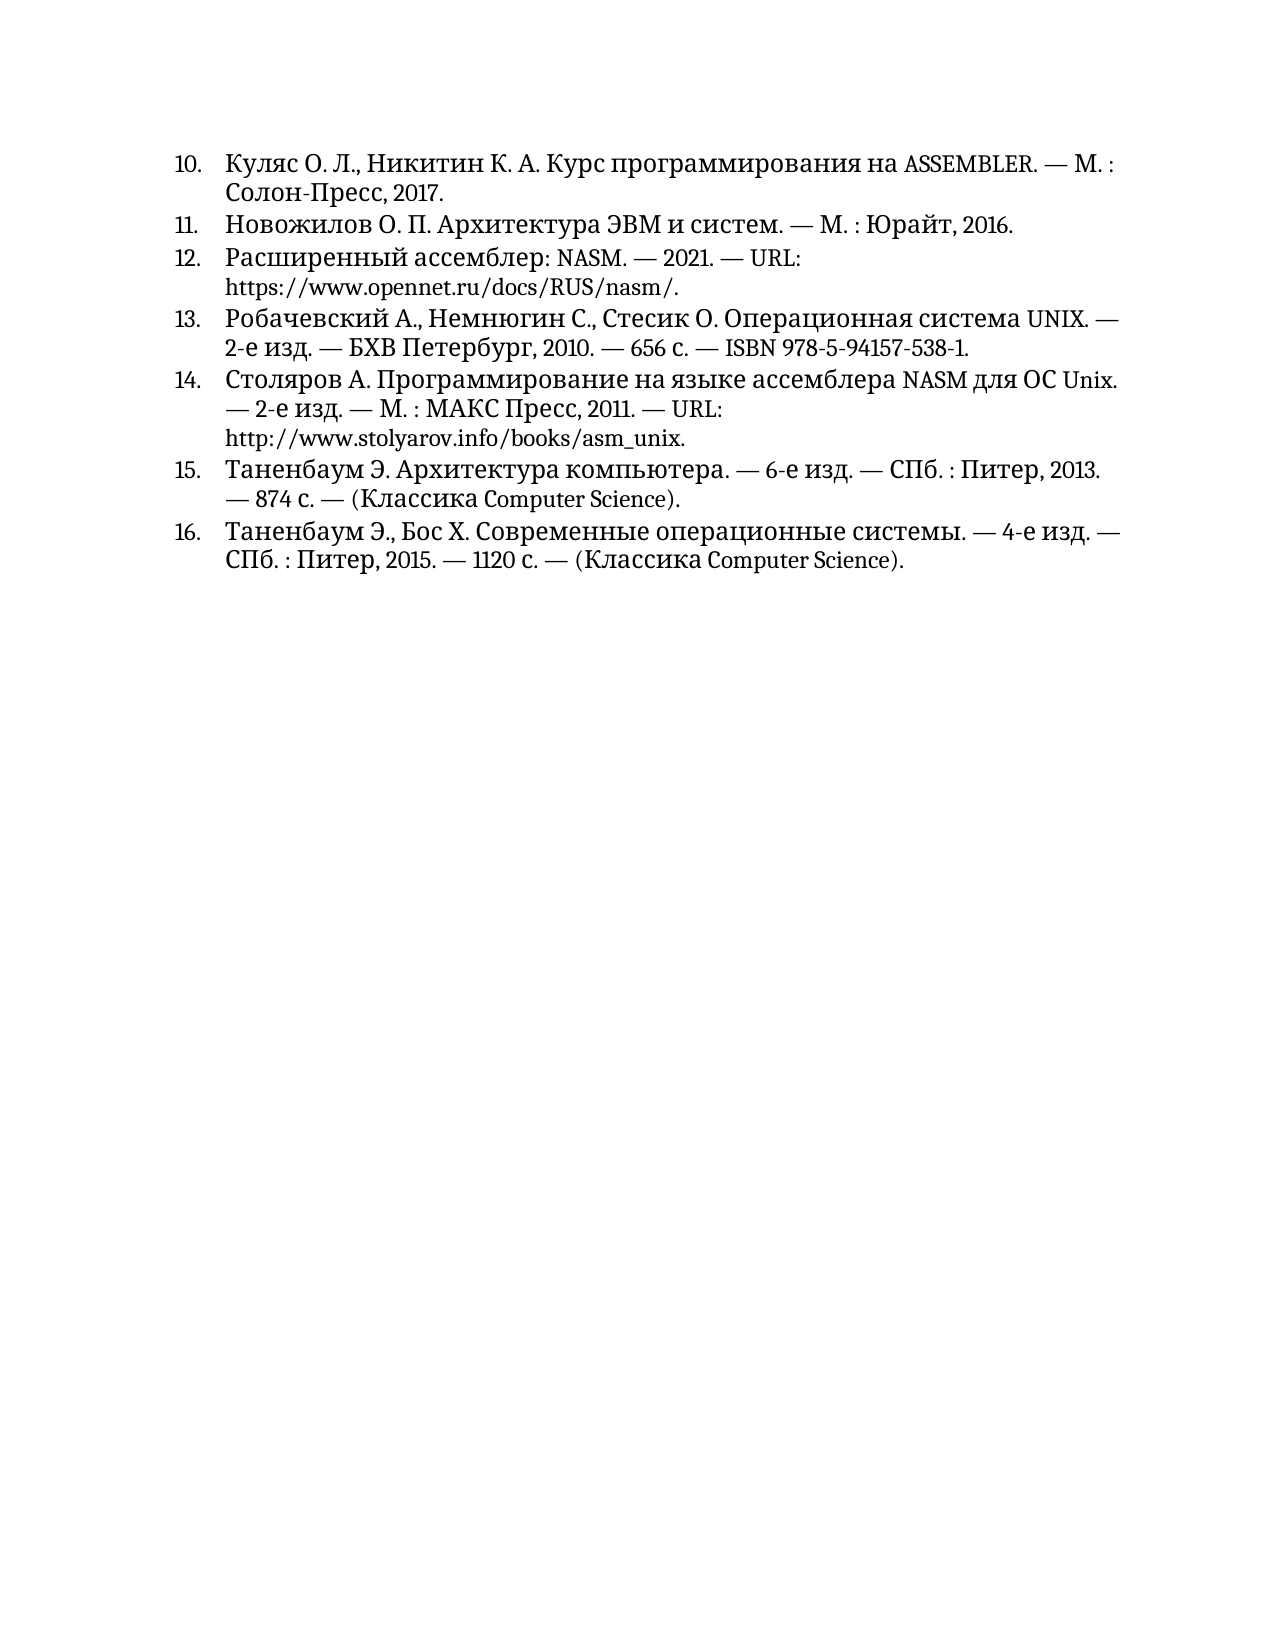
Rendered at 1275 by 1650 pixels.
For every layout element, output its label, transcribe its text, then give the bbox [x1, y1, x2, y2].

list Робачевский А., Немнюгин С., Стесик О. Операционная система UNIX. — 2-е изд. — БХВ Петербург, 2010. — 656 с. — ISBN 978-5-94157-538-1. [175, 305, 1125, 362]
list Таненбаум Э., Бос Х. Современные операционные системы. — 4-е изд. — СПб. : Питер, 2015. — 1120 с. — (Классика Computer Science). [175, 517, 1125, 575]
list Таненбаум Э. Архитектура компьютера. — 6-е изд. — СПб. : Питер, 2013. — 874 с. — (Классика Computer Science). [175, 456, 1125, 514]
list Расширенный ассемблер: NASM. — 2021. — URL: https://www.opennet.ru/docs/RUS/nasm/. [175, 244, 1125, 301]
list Новожилов О. П. Архитектура ЭВМ и систем. — М. : Юрайт, 2016. [175, 211, 1125, 240]
list Столяров А. Программирование на языке ассемблера NASM для ОС Unix. — 2-е изд. — М. : МАКС Пресс, 2011. — URL: http://www.stolyarov.info/books/asm_unix. [175, 366, 1125, 452]
list Куляс О. Л., Никитин К. А. Курс программирования на ASSEMBLER. — М. : Солон-Пресс, 2017. [175, 150, 1125, 207]
